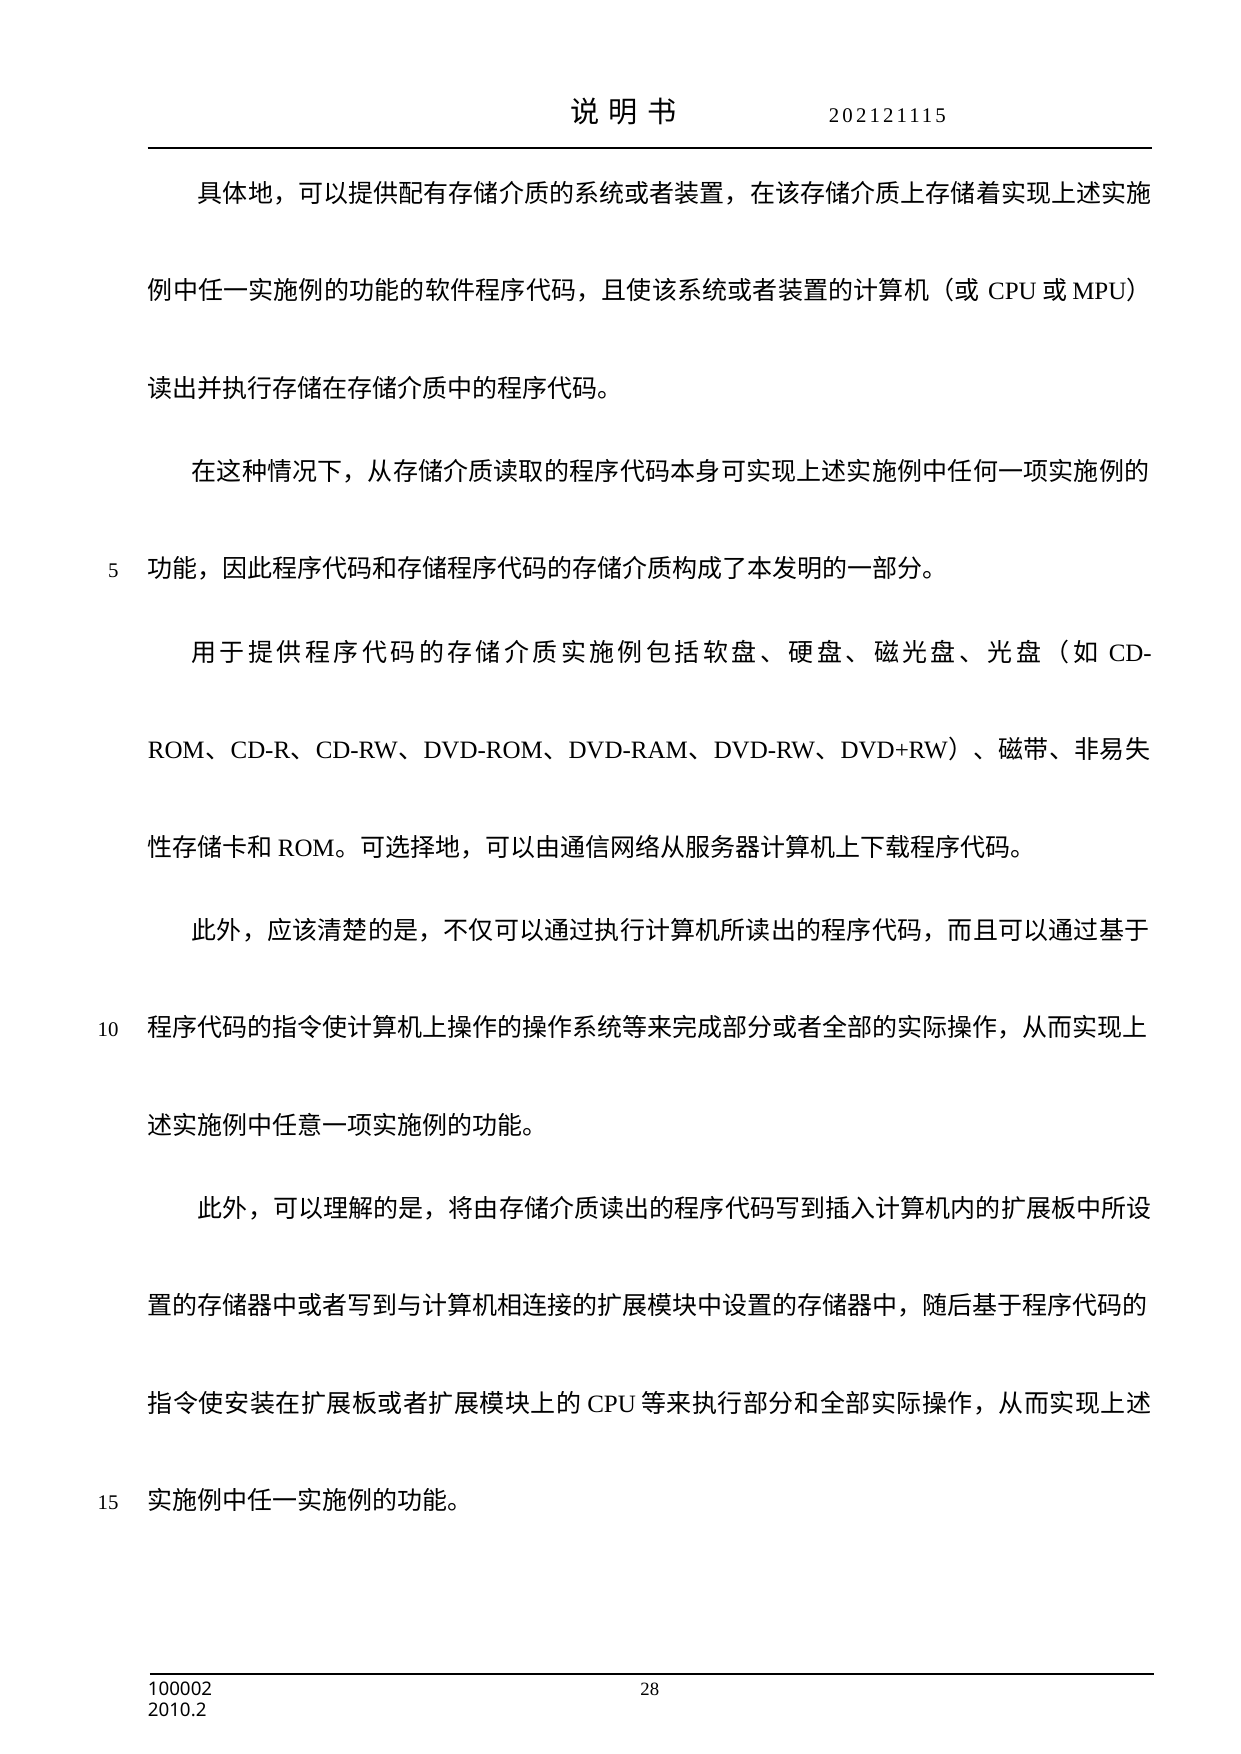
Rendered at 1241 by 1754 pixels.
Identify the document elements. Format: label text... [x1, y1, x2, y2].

text 此外，应该清楚的是，不仅可以通过执行计算机所读出的程序代码，而且可以通过基于程序代码的指令使计算机上操作的操作系统等来完成部分或者全部的实际操作，从而实现上述实施例中任意一项实施例的功能。 [148, 896, 1152, 1156]
text 此外，可以理解的是，将由存储介质读出的程序代码写到插入计算机内的扩展板中所设置的存储器中或者写到与计算机相连接的扩展模块中设置的存储器中，随后基于程序代码的指令使安装在扩展板或者扩展模块上的CPU等来执行部分和全部实际操作，从而实现上述实施例中任一实施例的功能。 [148, 1174, 1152, 1531]
text 用于提供程序代码的存储介质实施例包括软盘、硬盘、磁光盘、光盘（如CD-ROM、CD-R、CD-RW、DVD-ROM、DVD-RAM、DVD-RW、DVD+RW）、磁带、非易失性存储卡和ROM。可选择地，可以由通信网络从服务器计算机上下载程序代码。 [148, 618, 1152, 878]
text 在这种情况下，从存储介质读取的程序代码本身可实现上述实施例中任何一项实施例的功能，因此程序代码和存储程序代码的存储介质构成了本发明的一部分。 [148, 437, 1152, 599]
text 具体地，可以提供配有存储介质的系统或者装置，在该存储介质上存储着实现上述实施例中任一实施例的功能的软件程序代码，且使该系统或者装置的计算机（或CPU或MPU）读出并执行存储在存储介质中的程序代码。 [148, 159, 1152, 419]
